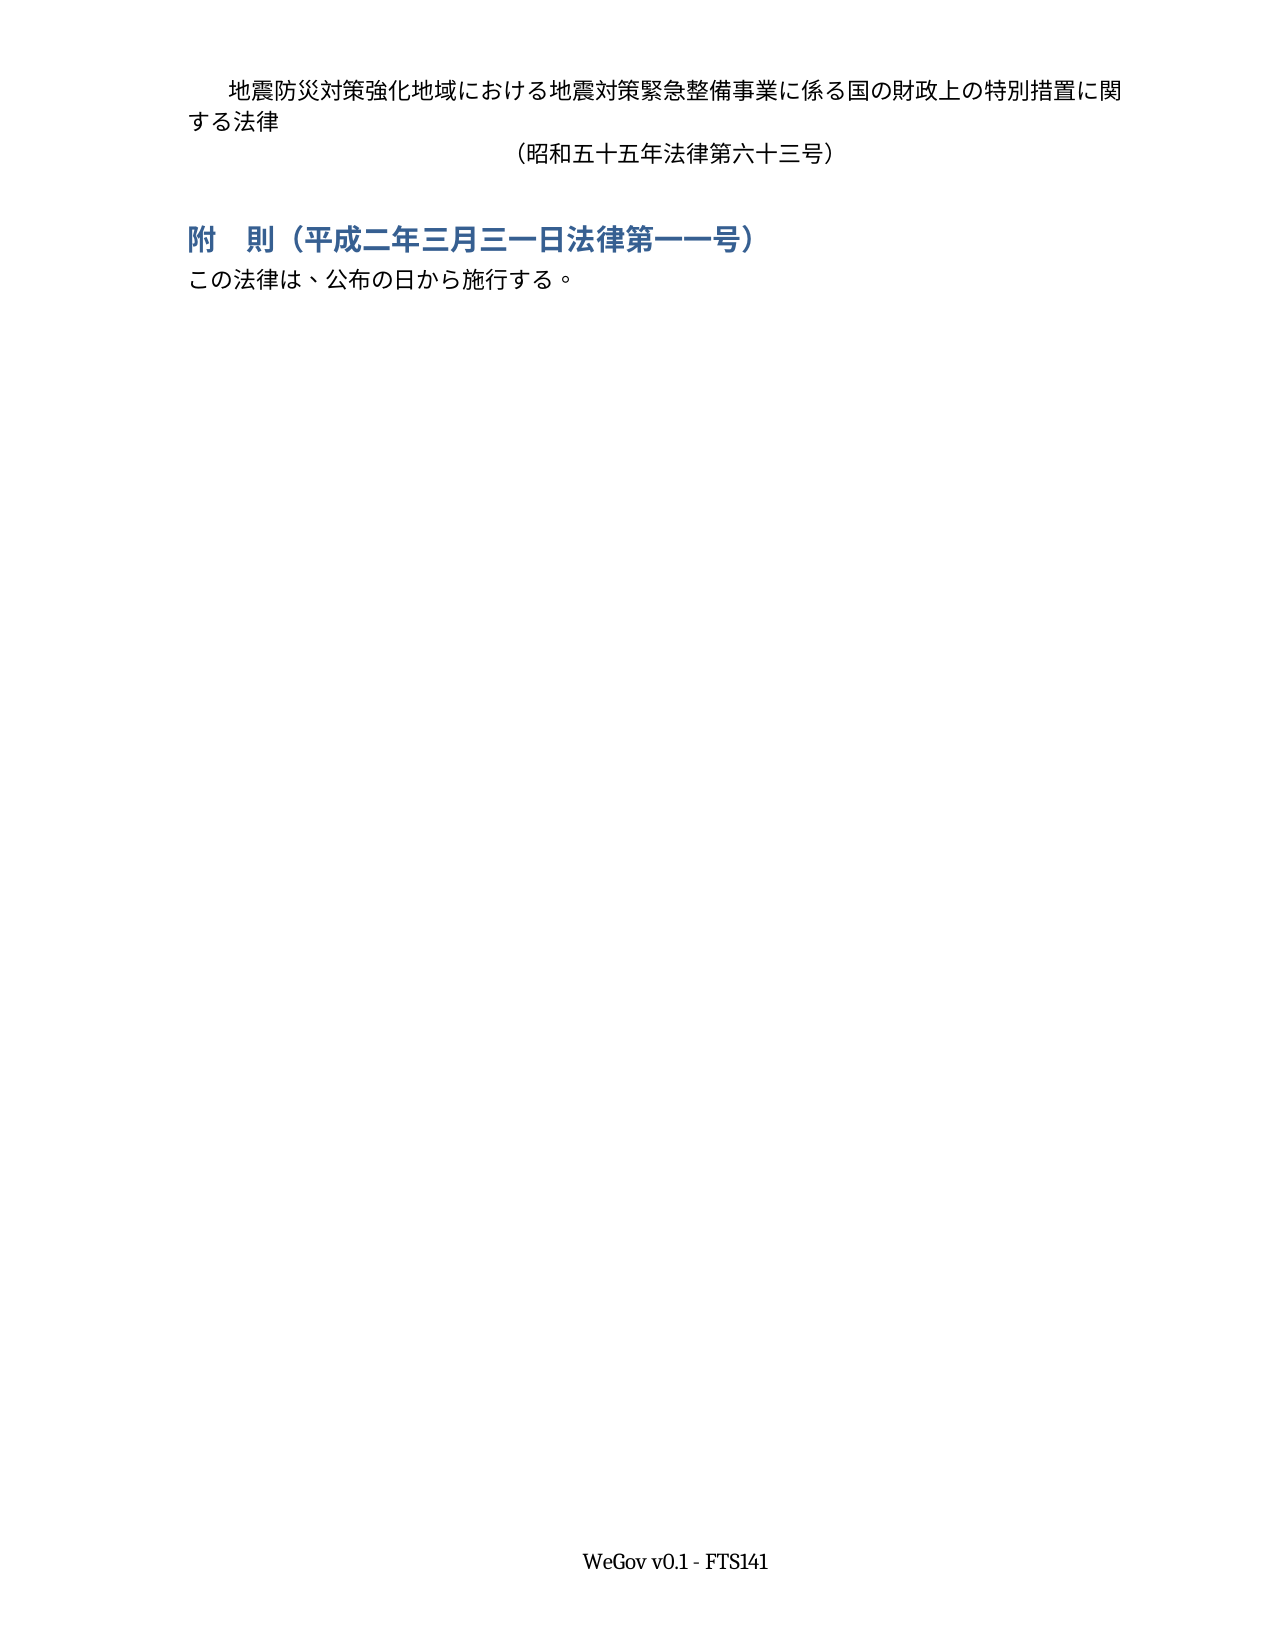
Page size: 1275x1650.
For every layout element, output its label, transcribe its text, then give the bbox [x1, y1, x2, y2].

text この法律は、公布の日から施行する。 [187, 264, 1087, 296]
subtitle 附 則（平成二年三月三一日法律第一一号） [187, 219, 1087, 258]
